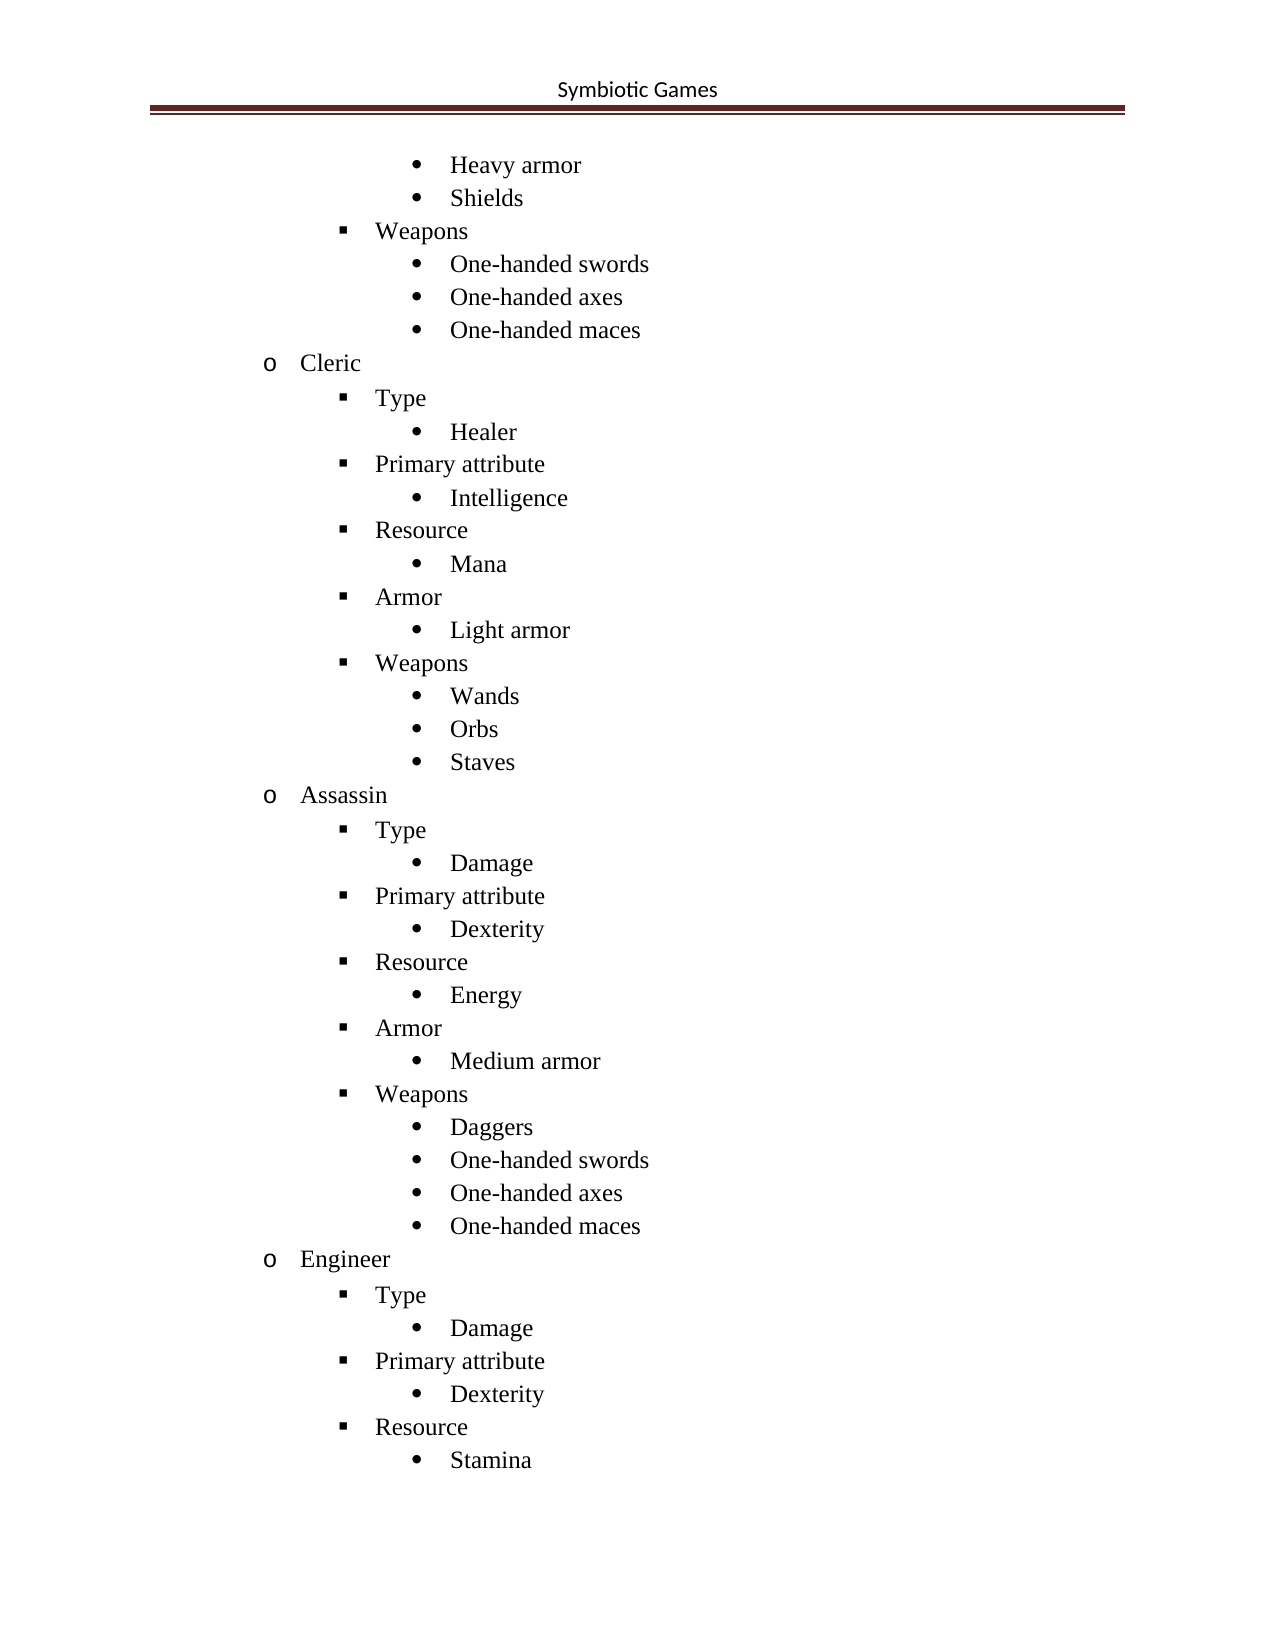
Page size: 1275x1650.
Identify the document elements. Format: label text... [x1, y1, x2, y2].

list Resource [337, 1412, 1125, 1441]
list One-handed maces [412, 315, 1125, 344]
list Assassin [262, 780, 1125, 811]
list Armor [337, 582, 1125, 610]
list Wands [412, 681, 1125, 709]
list One-handed axes [412, 1178, 1125, 1207]
list Type [337, 1280, 1125, 1309]
list Weapons [337, 648, 1125, 676]
list Engineer [262, 1244, 1125, 1275]
list Daggers [412, 1112, 1125, 1141]
list Intelligence [412, 483, 1125, 511]
list One-handed maces [412, 1211, 1125, 1240]
list Type [337, 815, 1125, 844]
list Stamina [412, 1445, 1125, 1474]
list Primary attribute [337, 1346, 1125, 1375]
list One-handed swords [412, 1145, 1125, 1174]
list Armor [337, 1013, 1125, 1042]
list Shields [412, 183, 1125, 212]
list Resource [337, 947, 1125, 976]
list Mana [412, 549, 1125, 577]
list One-handed axes [412, 282, 1125, 311]
list Heavy armor [412, 150, 1125, 179]
list Light armor [412, 615, 1125, 643]
list Dexterity [412, 1379, 1125, 1408]
list Weapons [337, 216, 1125, 245]
list Cleric [262, 348, 1125, 379]
list Orbs [412, 714, 1125, 742]
list Primary attribute [337, 881, 1125, 910]
list Medium armor [412, 1046, 1125, 1075]
list Weapons [337, 1079, 1125, 1108]
list Damage [412, 1313, 1125, 1342]
list Dexterity [412, 914, 1125, 943]
list Type [337, 383, 1125, 412]
list Healer [412, 417, 1125, 445]
list Resource [337, 516, 1125, 544]
list Staves [412, 747, 1125, 776]
list Primary attribute [337, 449, 1125, 478]
list One-handed swords [412, 249, 1125, 278]
list Damage [412, 848, 1125, 877]
list Energy [412, 980, 1125, 1009]
